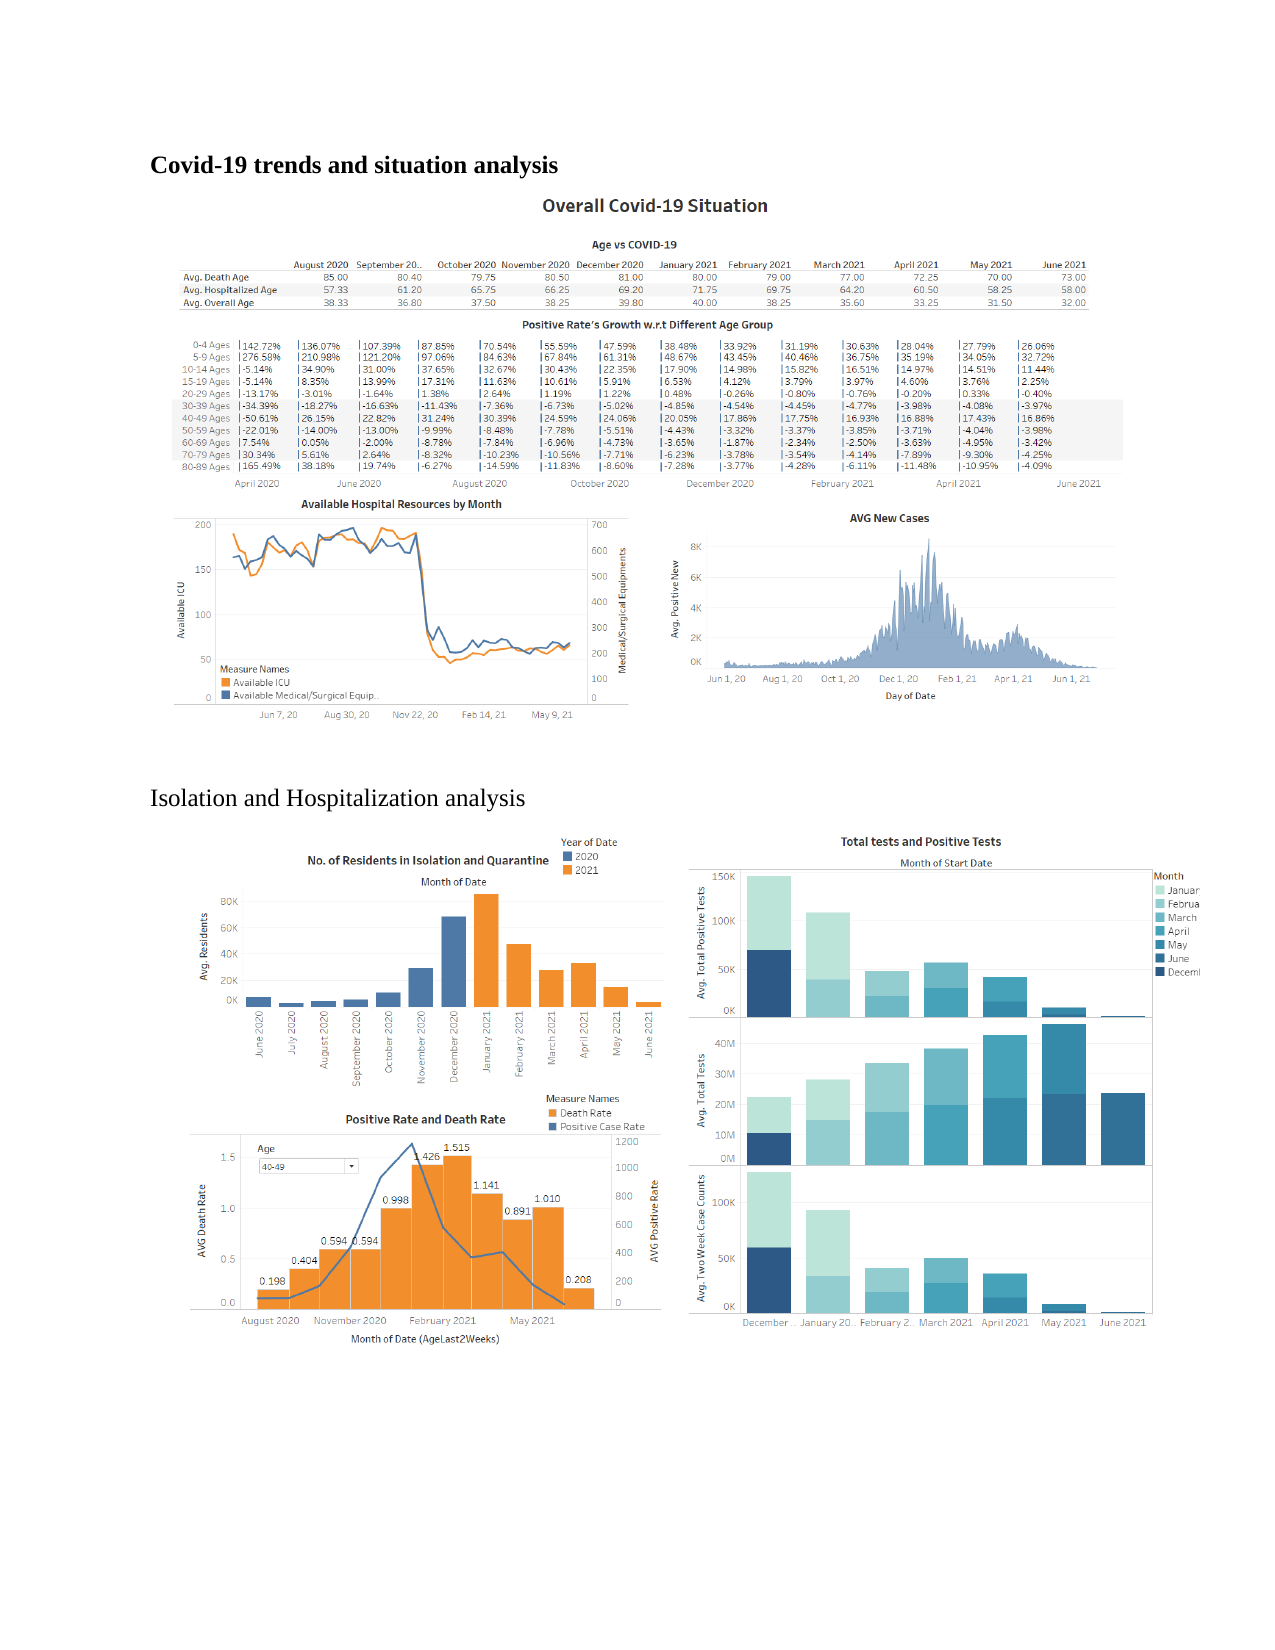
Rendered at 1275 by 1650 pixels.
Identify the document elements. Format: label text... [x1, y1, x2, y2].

picture [150, 826, 1220, 1357]
picture [150, 191, 1153, 727]
text Covid-19 trends and situation analysis [150, 150, 1125, 191]
text Isolation and Hospitalization analysis [150, 783, 1125, 812]
